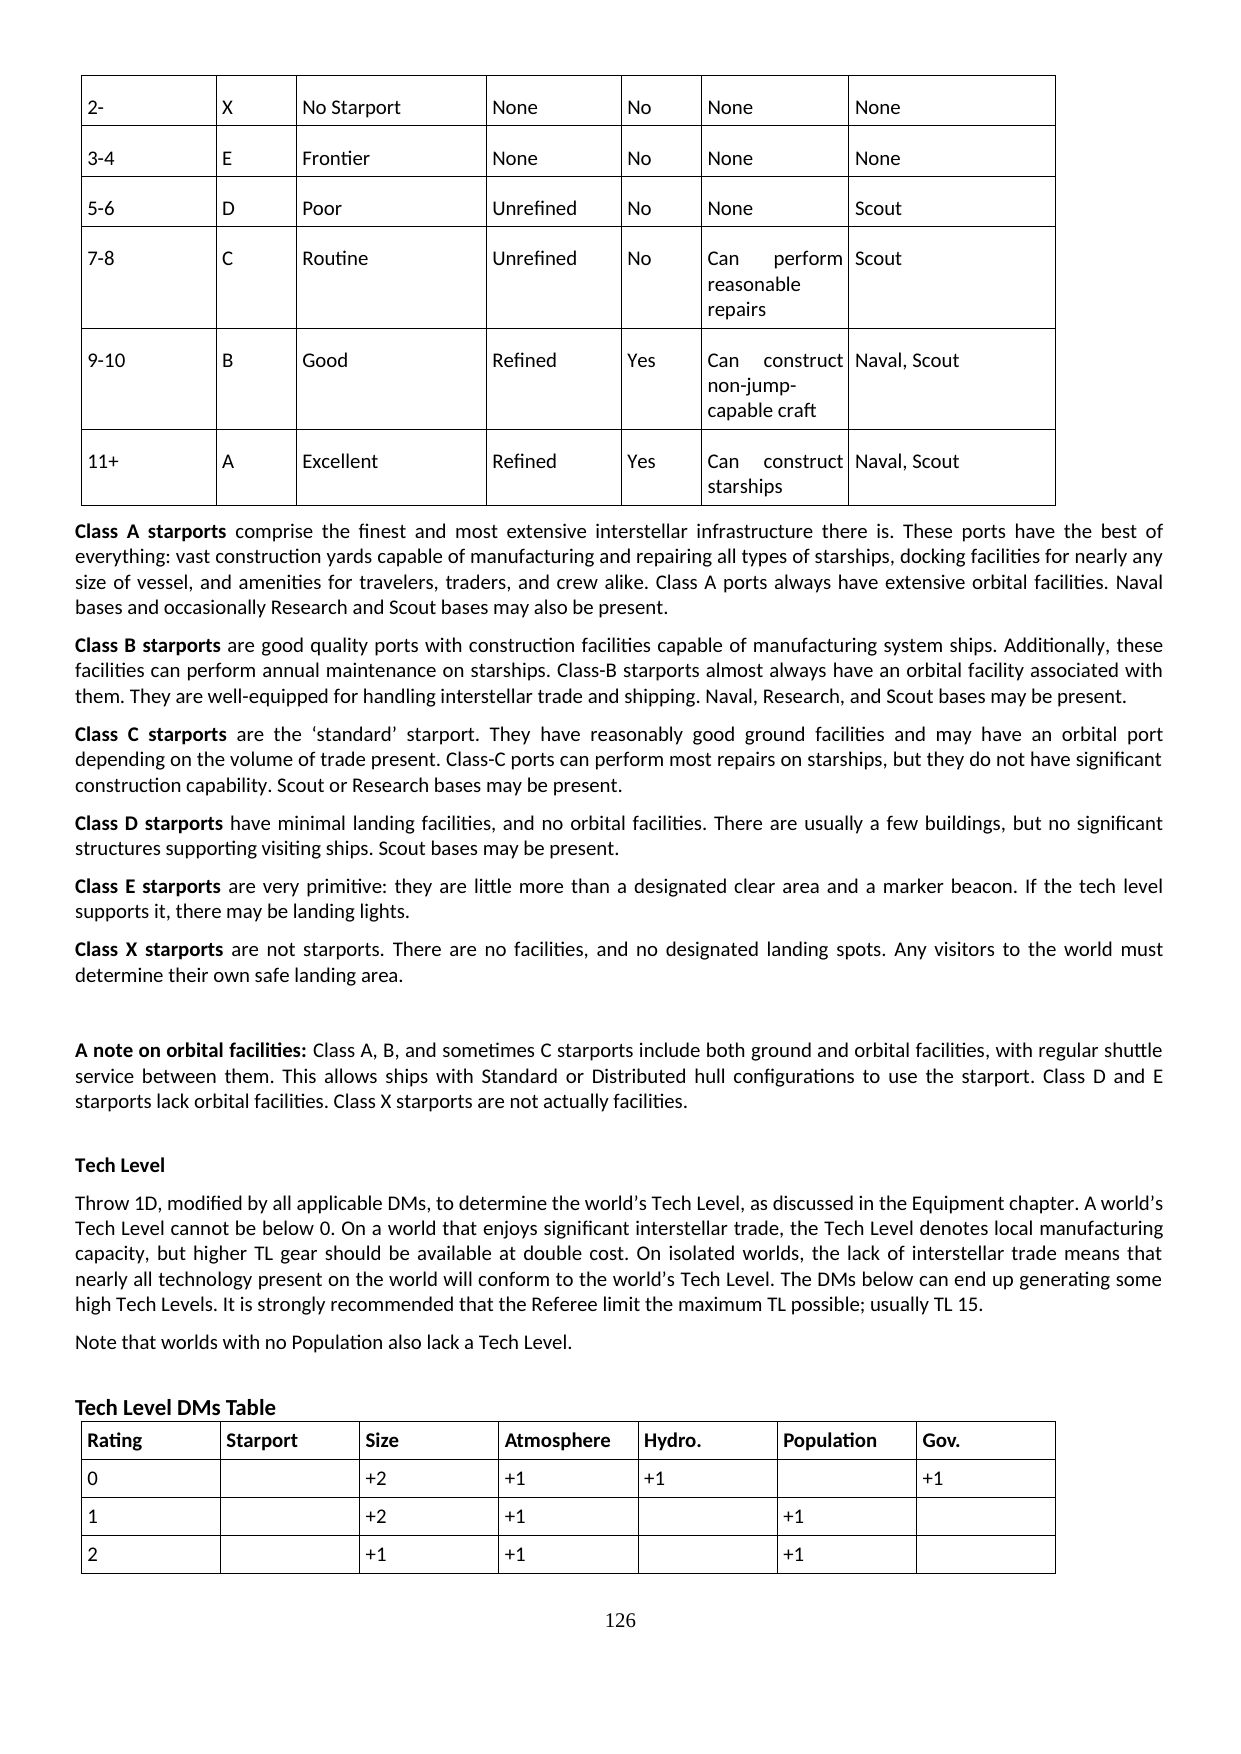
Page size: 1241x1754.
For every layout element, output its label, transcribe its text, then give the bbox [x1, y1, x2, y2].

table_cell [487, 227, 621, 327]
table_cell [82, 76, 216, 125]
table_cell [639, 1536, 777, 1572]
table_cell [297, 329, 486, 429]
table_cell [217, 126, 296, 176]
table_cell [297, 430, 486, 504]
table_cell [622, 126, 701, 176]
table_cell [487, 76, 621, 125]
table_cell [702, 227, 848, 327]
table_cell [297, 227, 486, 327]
text Tech Level DMs Table [75, 1393, 1165, 1421]
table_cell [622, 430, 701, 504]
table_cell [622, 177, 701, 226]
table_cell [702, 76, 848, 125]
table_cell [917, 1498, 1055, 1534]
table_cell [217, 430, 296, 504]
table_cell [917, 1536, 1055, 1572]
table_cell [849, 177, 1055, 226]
text Throw 1D, modified by all applicable DMs, to determine the world’s Tech Level, as discussed in the Equipment chapter. A world’s Tech Level cannot be below 0. On a world that enjoys significant interstellar trade, the Tech Level denotes local manufacturing capacity, but higher TL gear should be available at double cost. On isolated worlds, the lack of interstellar trade means that nearly all technology present on the world will conform to the world’s Tech Level. The DMs below can end up generating some high Tech Levels. It is strongly recommended that the Referee limit the maximum TL possible; usually TL 15. [75, 1190, 1165, 1317]
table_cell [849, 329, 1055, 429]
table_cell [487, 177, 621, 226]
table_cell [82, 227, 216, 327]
text A note on orbital facilities: Class A, B, and sometimes C starports include both ground and orbital facilities, with regular shuttle service between them. This allows ships with Standard or Distributed hull configurations to use the starport. Class D and E starports lack orbital facilities. Class X starports are not actually facilities. [75, 1038, 1165, 1114]
text Class B starports are good quality ports with construction facilities capable of manufacturing system ships. Additionally, these facilities can perform annual maintenance on starships. Class-B starports almost always have an orbital facility associated with them. They are well-equipped for handling interstellar trade and shipping. Naval, Research, and Scout bases may be present. [75, 632, 1165, 708]
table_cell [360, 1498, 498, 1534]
text Class D starports have minimal landing facilities, and no orbital facilities. There are usually a few buildings, but no significant structures supporting visiting ships. Scout bases may be present. [75, 810, 1165, 861]
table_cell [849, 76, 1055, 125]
text Class C starports are the ‘standard’ starport. They have reasonably good ground facilities and may have an orbital port depending on the volume of trade present. Class-C ports can perform most repairs on starships, but they do not have significant construction capability. Scout or Research bases may be present. [75, 721, 1165, 797]
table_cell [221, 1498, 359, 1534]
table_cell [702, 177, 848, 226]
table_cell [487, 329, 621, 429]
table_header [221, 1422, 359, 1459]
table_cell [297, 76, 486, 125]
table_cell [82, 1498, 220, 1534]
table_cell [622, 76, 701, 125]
subtitle Tech Level [75, 1152, 1165, 1177]
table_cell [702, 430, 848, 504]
text Class E starports are very primitive: they are little more than a designated clear area and a marker beacon. If the tech level supports it, there may be landing lights. [75, 873, 1165, 924]
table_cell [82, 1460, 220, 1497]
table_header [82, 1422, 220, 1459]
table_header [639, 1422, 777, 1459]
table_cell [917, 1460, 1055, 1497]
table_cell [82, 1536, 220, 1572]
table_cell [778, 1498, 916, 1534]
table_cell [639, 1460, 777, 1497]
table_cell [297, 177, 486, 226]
text Class A starports comprise the finest and most extensive interstellar infrastructure there is. These ports have the best of everything: vast construction yards capable of manufacturing and repairing all types of starships, docking facilities for nearly any size of vessel, and amenities for travelers, traders, and crew alike. Class A ports always have extensive orbital facilities. Naval bases and occasionally Research and Scout bases may also be present. [75, 518, 1165, 620]
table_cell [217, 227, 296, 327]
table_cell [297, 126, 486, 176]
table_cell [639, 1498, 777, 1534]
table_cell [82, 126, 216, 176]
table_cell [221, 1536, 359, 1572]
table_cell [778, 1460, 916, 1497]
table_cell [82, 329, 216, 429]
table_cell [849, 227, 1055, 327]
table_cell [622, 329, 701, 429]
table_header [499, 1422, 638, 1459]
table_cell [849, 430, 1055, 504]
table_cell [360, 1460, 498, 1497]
text Note that worlds with no Population also lack a Tech Level. [75, 1329, 1165, 1355]
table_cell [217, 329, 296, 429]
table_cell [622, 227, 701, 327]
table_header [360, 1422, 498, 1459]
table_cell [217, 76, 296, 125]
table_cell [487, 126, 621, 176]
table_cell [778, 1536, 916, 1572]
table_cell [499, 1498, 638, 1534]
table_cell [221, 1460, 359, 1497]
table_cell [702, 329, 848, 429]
text Class X starports are not starports. There are no facilities, and no designated landing spots. Any visitors to the world must determine their own safe landing area. [75, 936, 1165, 987]
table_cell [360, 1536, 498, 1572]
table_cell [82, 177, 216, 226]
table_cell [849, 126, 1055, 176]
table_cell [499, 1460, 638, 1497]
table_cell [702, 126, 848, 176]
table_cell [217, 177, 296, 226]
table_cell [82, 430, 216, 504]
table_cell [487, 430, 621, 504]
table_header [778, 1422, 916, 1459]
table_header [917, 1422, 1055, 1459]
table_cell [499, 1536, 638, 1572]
